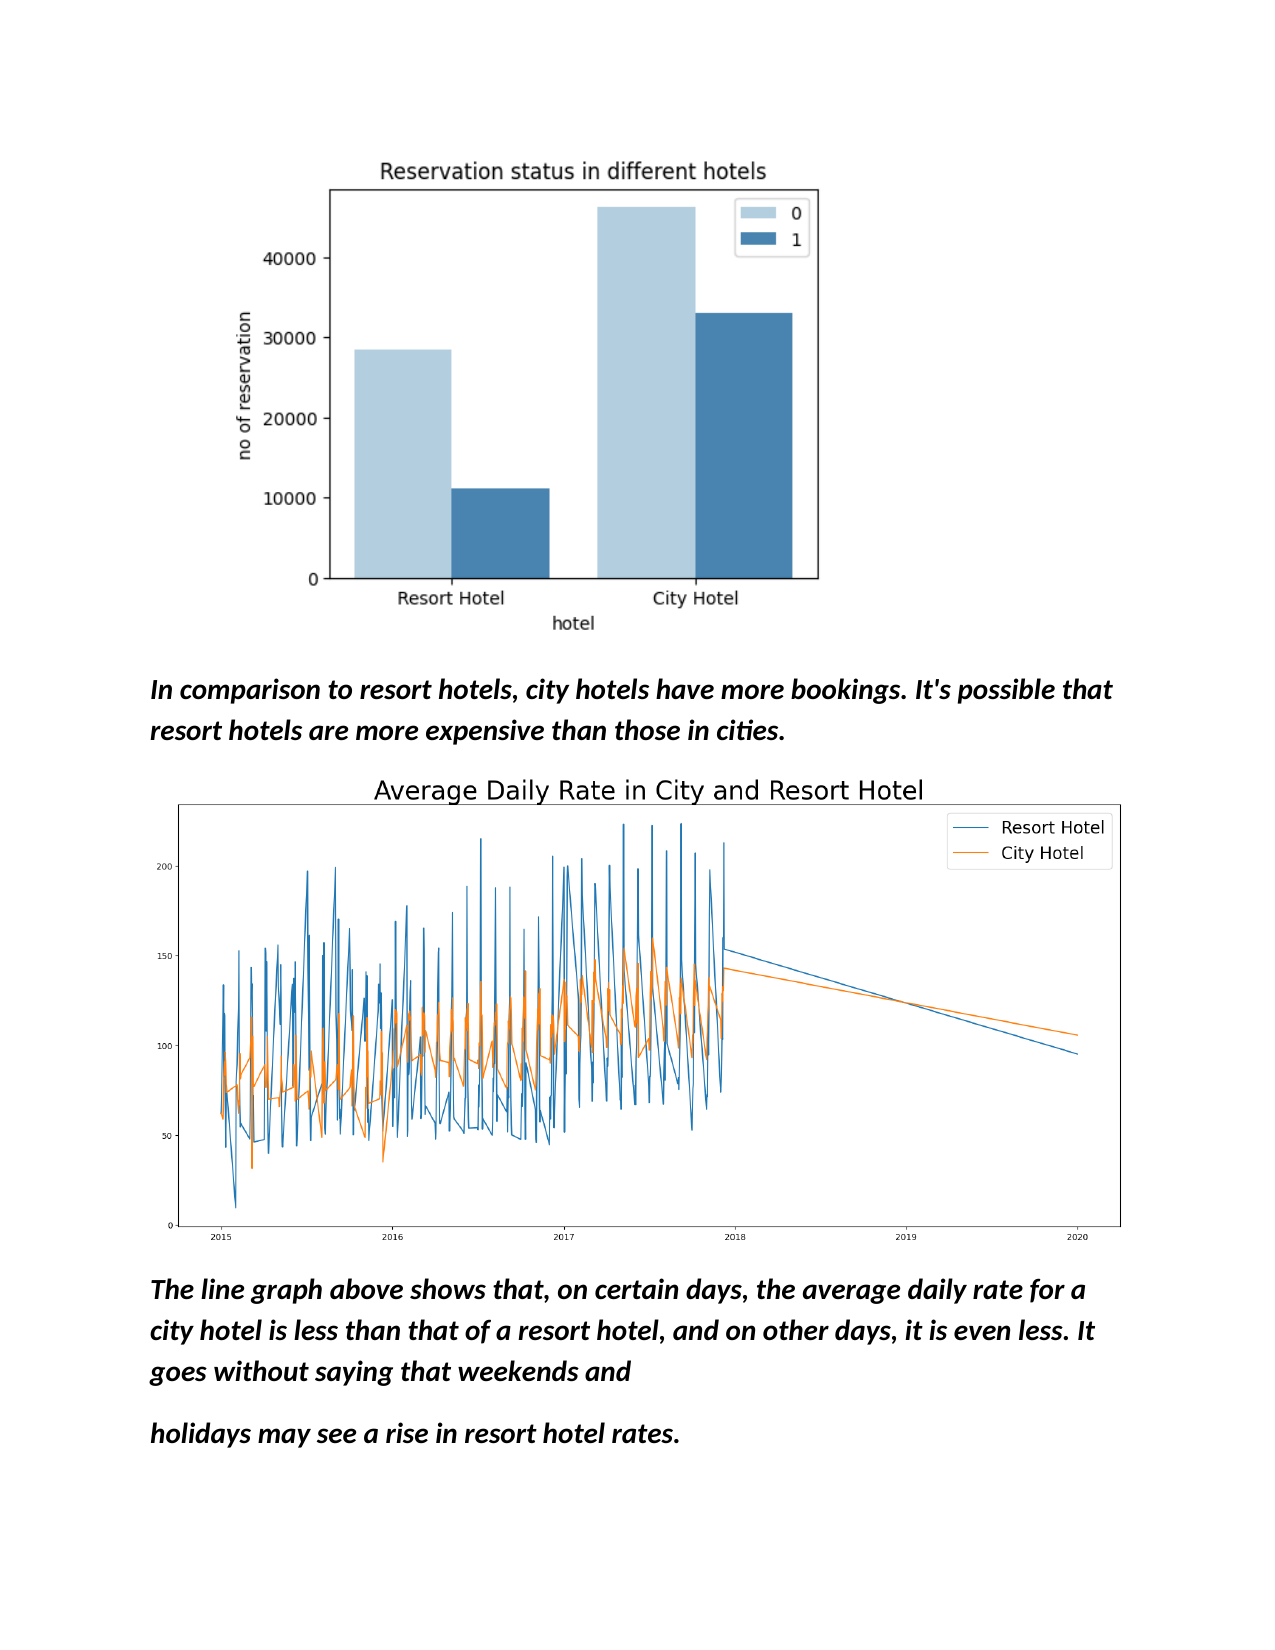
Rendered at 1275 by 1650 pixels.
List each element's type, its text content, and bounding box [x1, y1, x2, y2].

text In comparison to resort hotels, city hotels have more bookings. It's possible that resort hotels are more expensive than those in cities. [150, 671, 1125, 748]
picture [225, 150, 829, 645]
picture [150, 773, 1125, 1247]
text The line graph above shows that, on certain days, the average daily rate for a city hotel is less than that of a resort hotel, and on other days, it is even less. It goes without saying that weekends and [150, 1271, 1125, 1389]
text holidays may see a rise in resort hotel rates. [150, 1415, 1125, 1450]
